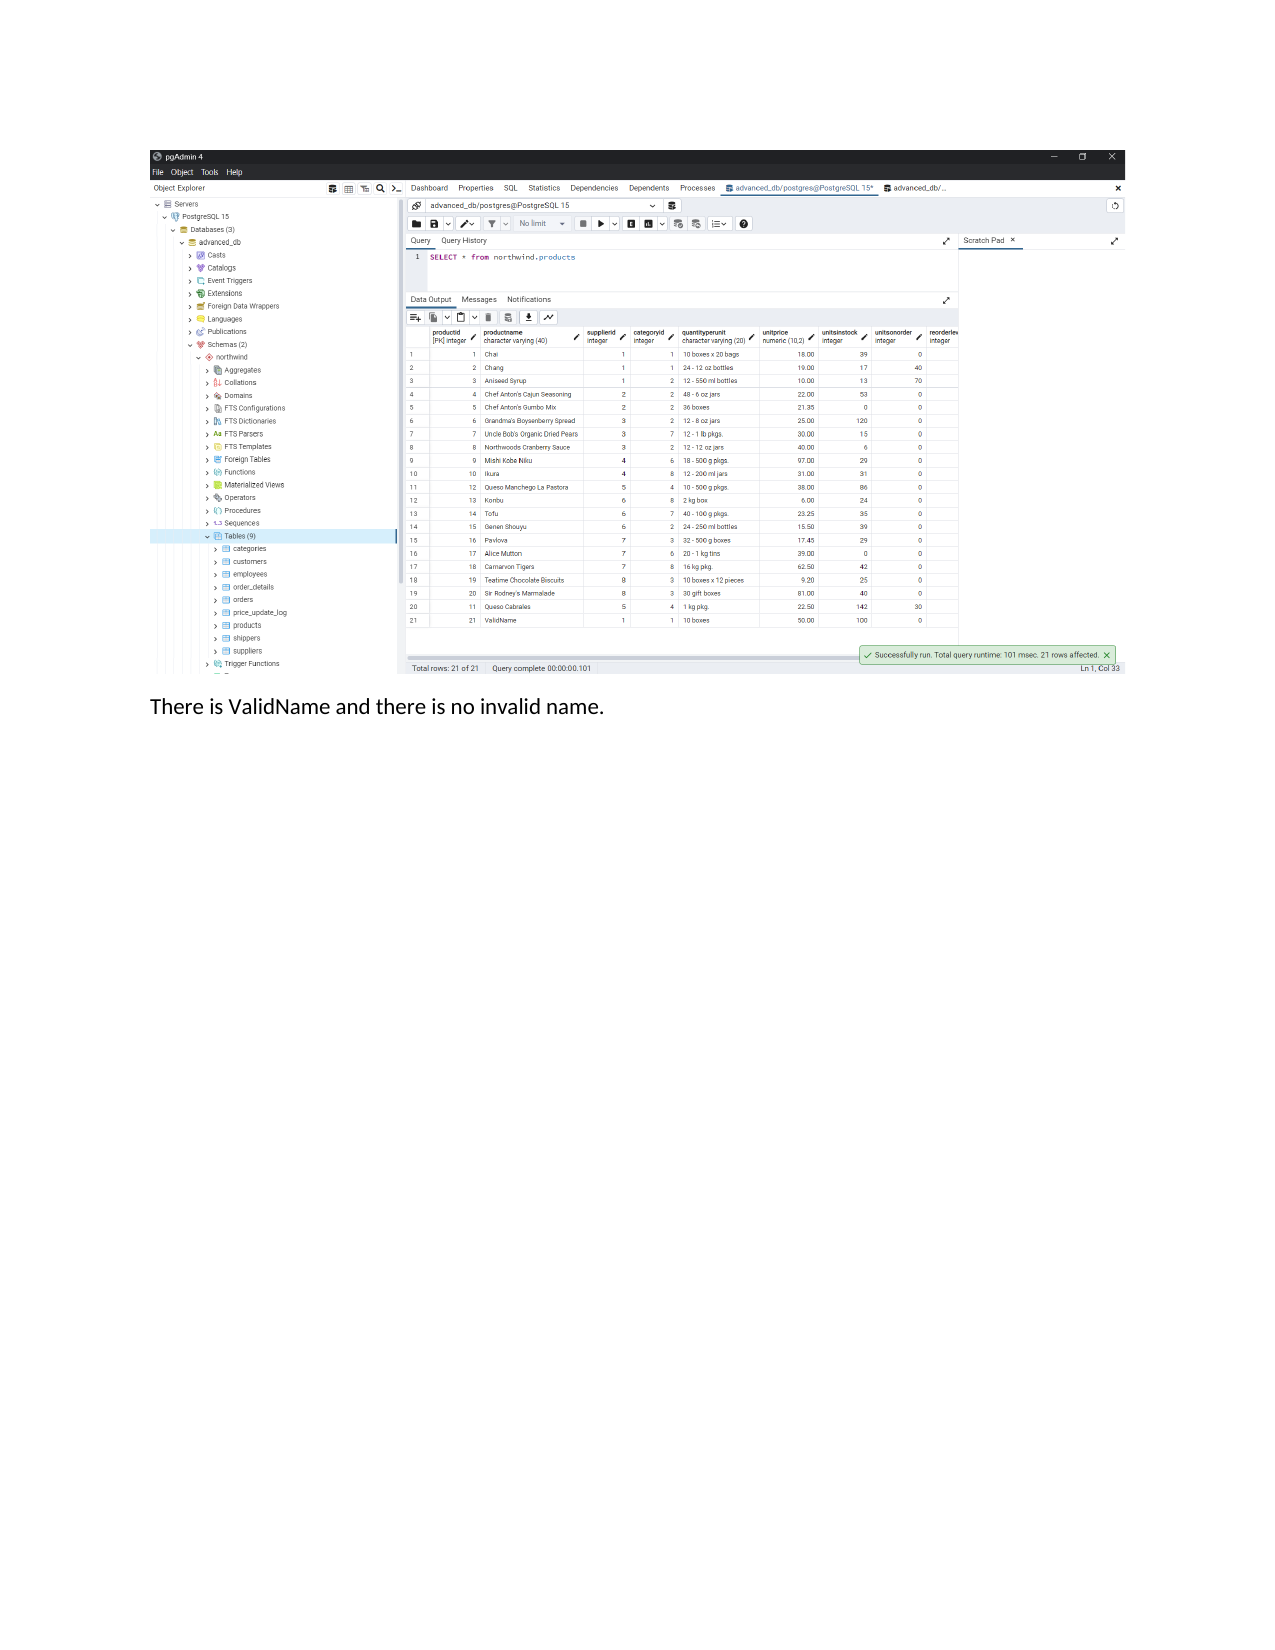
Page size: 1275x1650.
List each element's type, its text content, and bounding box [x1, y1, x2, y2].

picture [150, 150, 1125, 674]
text There is ValidName and there is no invalid name. [150, 692, 1125, 720]
